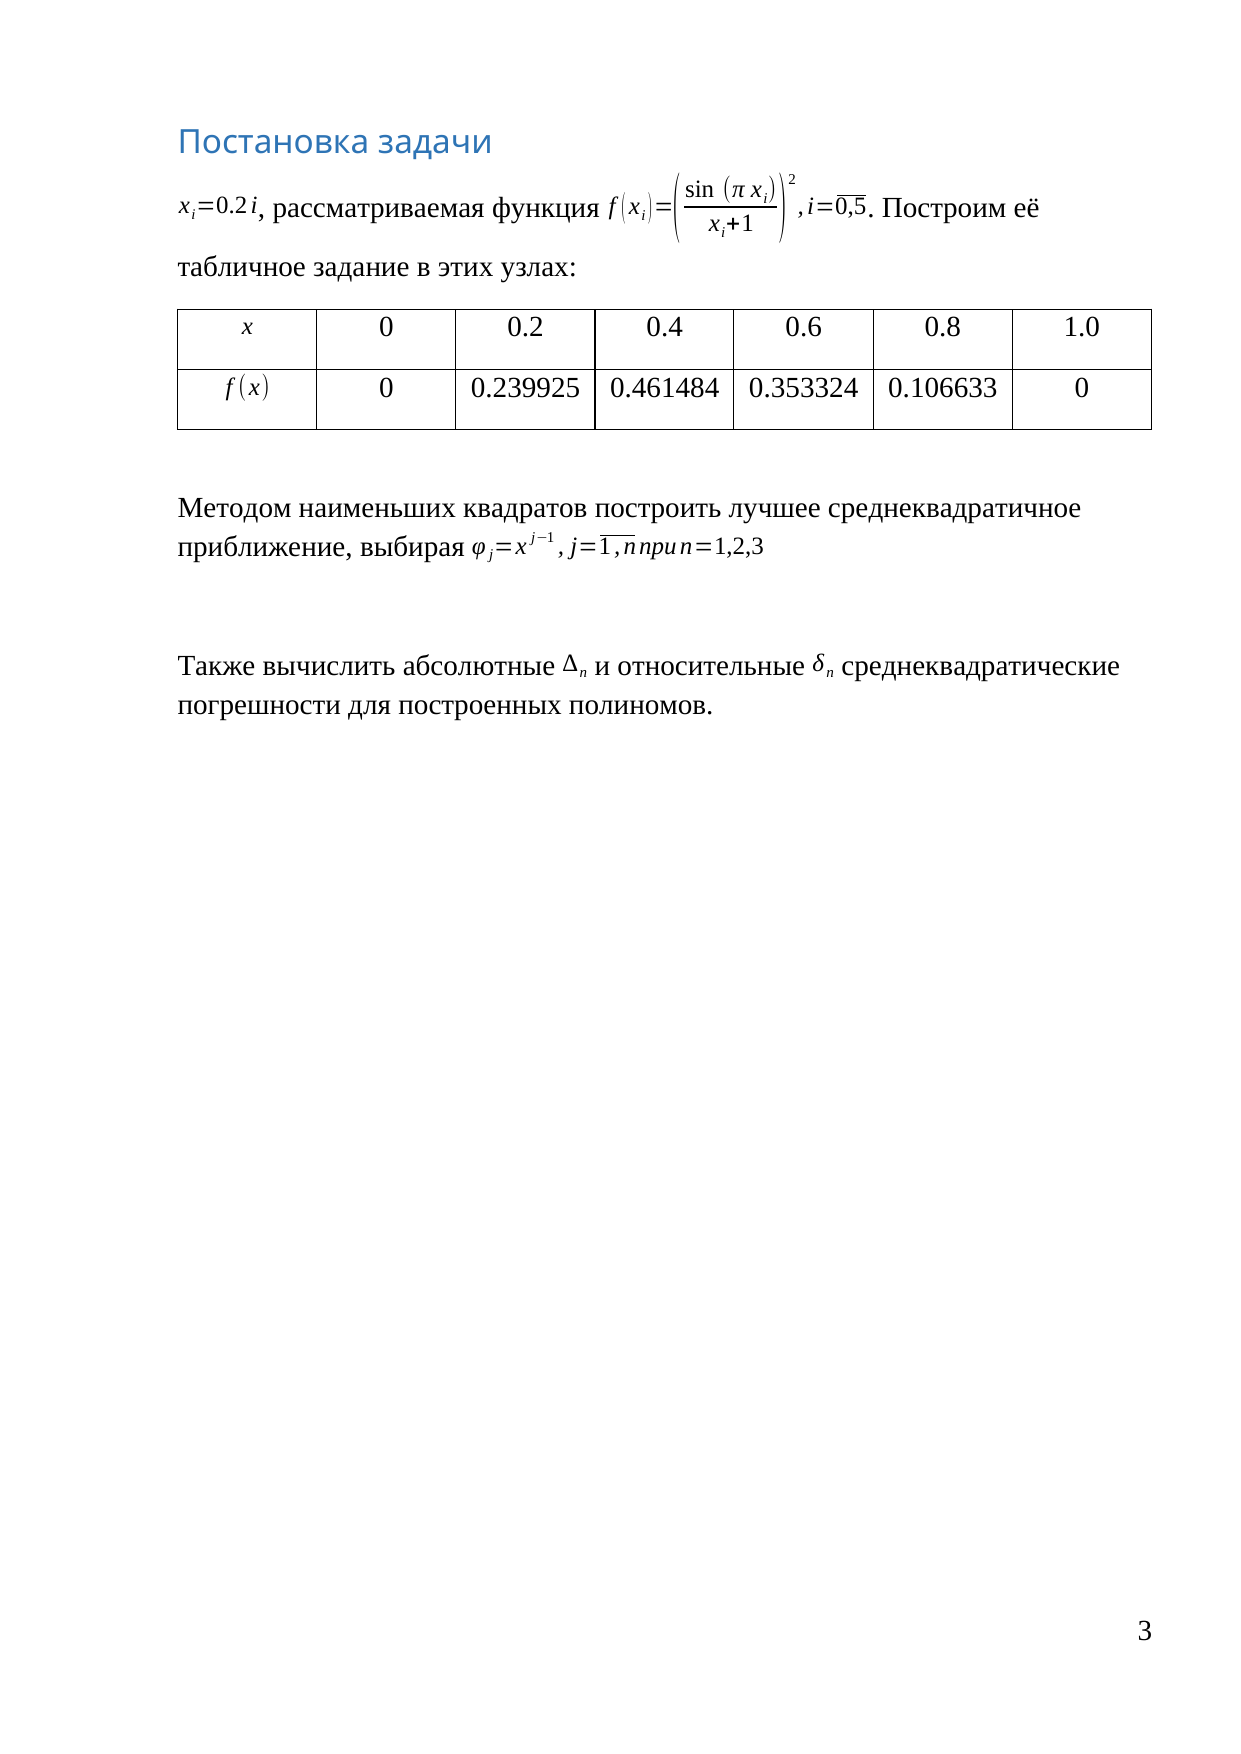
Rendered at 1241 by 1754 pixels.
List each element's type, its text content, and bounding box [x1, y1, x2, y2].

subtitle Постановка задачи [177, 118, 1152, 163]
table_header 0.6 [734, 310, 873, 369]
text Методом наименьших квадратов построить лучшее среднеквадратичное приближение, выбирая [177, 490, 1152, 563]
table_cell [178, 370, 316, 429]
table_cell 0.239925 [456, 370, 594, 429]
table_header 0.8 [874, 310, 1012, 369]
table_cell 0.461484 [596, 370, 733, 429]
table_cell 0.353324 [734, 370, 873, 429]
table_header [178, 310, 316, 369]
table_header 1.0 [1013, 310, 1151, 369]
table_cell 0 [317, 370, 455, 429]
table_cell 0.106633 [874, 370, 1012, 429]
table_header 0.4 [596, 310, 733, 369]
text , рассматриваемая функция . Построим её табличное задание в этих узлах: [177, 170, 1152, 283]
table_header 0 [317, 310, 455, 369]
table_cell 0 [1013, 370, 1151, 429]
table_header 0.2 [456, 310, 594, 369]
text Также вычислить абсолютные и относительные среднеквадратические погрешности для построенных полиномов. [177, 648, 1152, 721]
